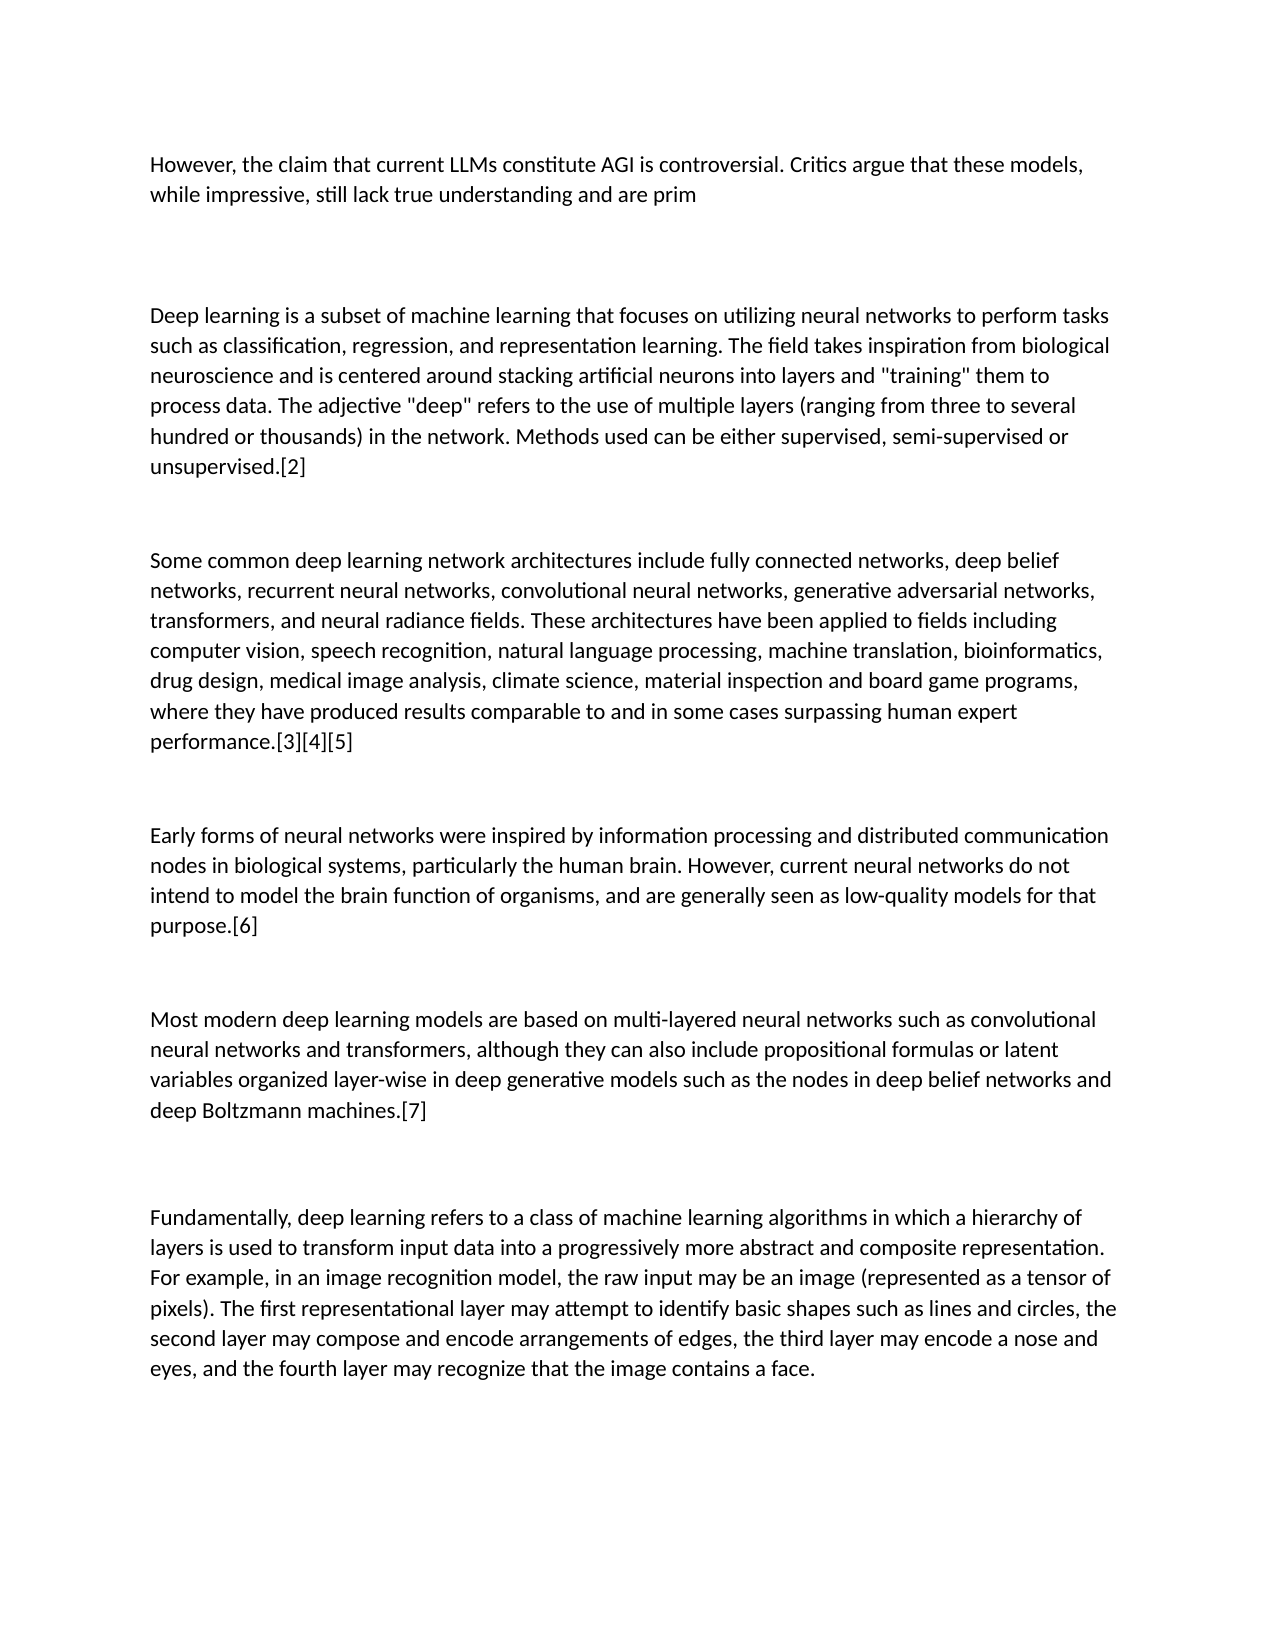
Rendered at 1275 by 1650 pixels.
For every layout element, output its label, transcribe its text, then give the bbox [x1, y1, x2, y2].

text Early forms of neural networks were inspired by information processing and distributed communication nodes in biological systems, particularly the human brain. However, current neural networks do not intend to model the brain function of organisms, and are generally seen as low-quality models for that purpose.[6] [150, 821, 1125, 939]
text However, the claim that current LLMs constitute AGI is controversial. Critics argue that these models, while impressive, still lack true understanding and are prim Deep learning is a subset of machine learning that focuses on utilizing neural networks to perform tasks such as classification, regression, and representation learning. The field takes inspiration from biological neuroscience and is centered around stacking artificial neurons into layers and "training" them to process data. The adjective "deep" refers to the use of multiple layers (ranging from three to several hundred or thousands) in the network. Methods used can be either supervised, semi-supervised or unsupervised.[2] [150, 150, 1125, 480]
text Fundamentally, deep learning refers to a class of machine learning algorithms in which a hierarchy of layers is used to transform input data into a progressively more abstract and composite representation. For example, in an image recognition model, the raw input may be an image (represented as a tensor of pixels). The first representational layer may attempt to identify basic shapes such as lines and circles, the second layer may compose and encode arrangements of edges, the third layer may encode a nose and eyes, and the fourth layer may recognize that the image contains a face. [150, 1143, 1125, 1382]
text Some common deep learning network architectures include fully connected networks, deep belief networks, recurrent neural networks, convolutional neural networks, generative adversarial networks, transformers, and neural radiance fields. These architectures have been applied to fields including computer vision, speech recognition, natural language processing, machine translation, bioinformatics, drug design, medical image analysis, climate science, material inspection and board game programs, where they have produced results comparable to and in some cases surpassing human expert performance.[3][4][5] [150, 546, 1125, 755]
text Most modern deep learning models are based on multi-layered neural networks such as convolutional neural networks and transformers, although they can also include propositional formulas or latent variables organized layer-wise in deep generative models such as the nodes in deep belief networks and deep Boltzmann machines.[7] [150, 1005, 1125, 1124]
